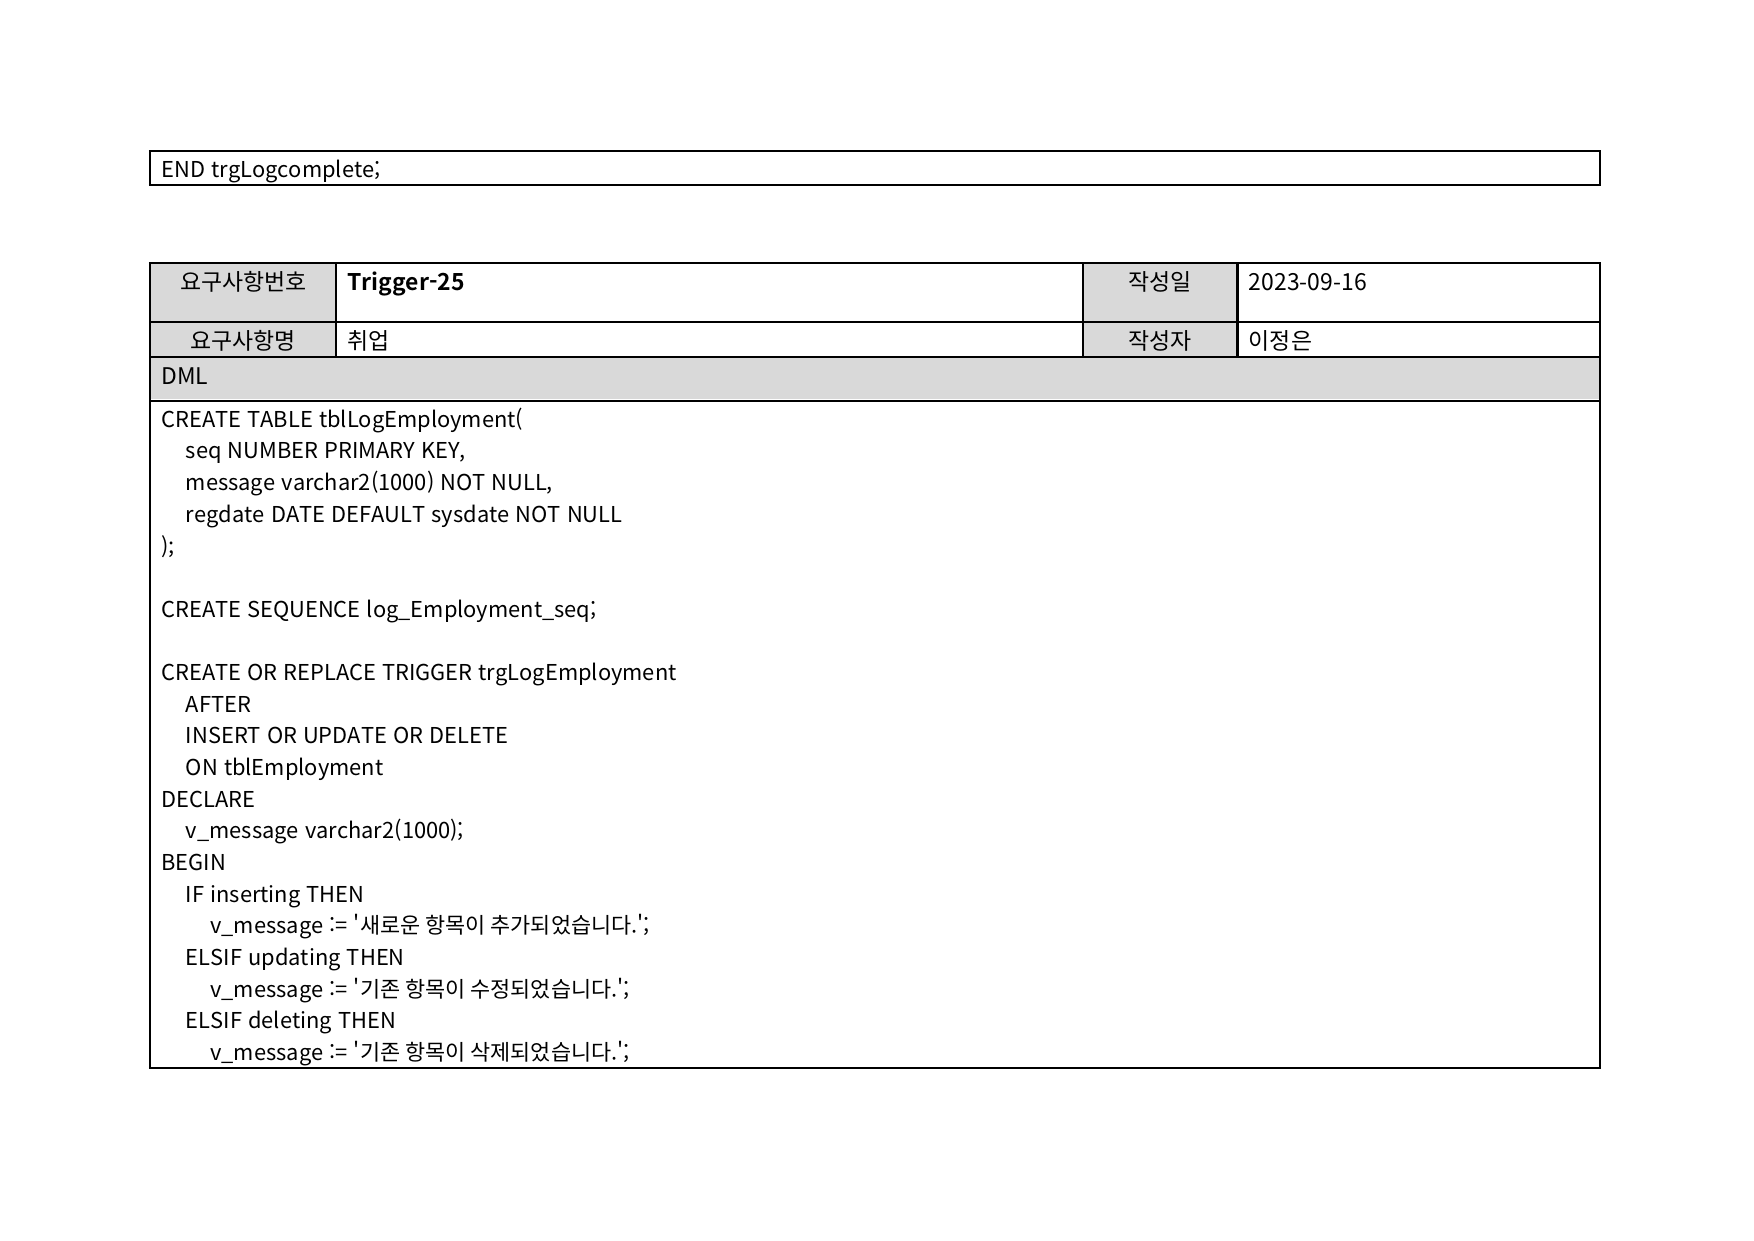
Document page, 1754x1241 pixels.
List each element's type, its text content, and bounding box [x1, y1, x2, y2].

table_header 작성일 [1084, 264, 1236, 321]
table_header 요구사항번호 [151, 264, 335, 321]
table_cell 작성자 [1084, 323, 1236, 356]
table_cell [151, 152, 1599, 184]
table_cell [151, 402, 1599, 1067]
table_header Trigger-25 [337, 264, 1082, 321]
table_cell 취업 [337, 323, 1082, 356]
table_header 2023-09-16 [1239, 264, 1599, 321]
table_cell 이정은 [1239, 323, 1599, 356]
table_cell 요구사항명 [151, 323, 335, 356]
table_cell DML [151, 358, 1599, 399]
